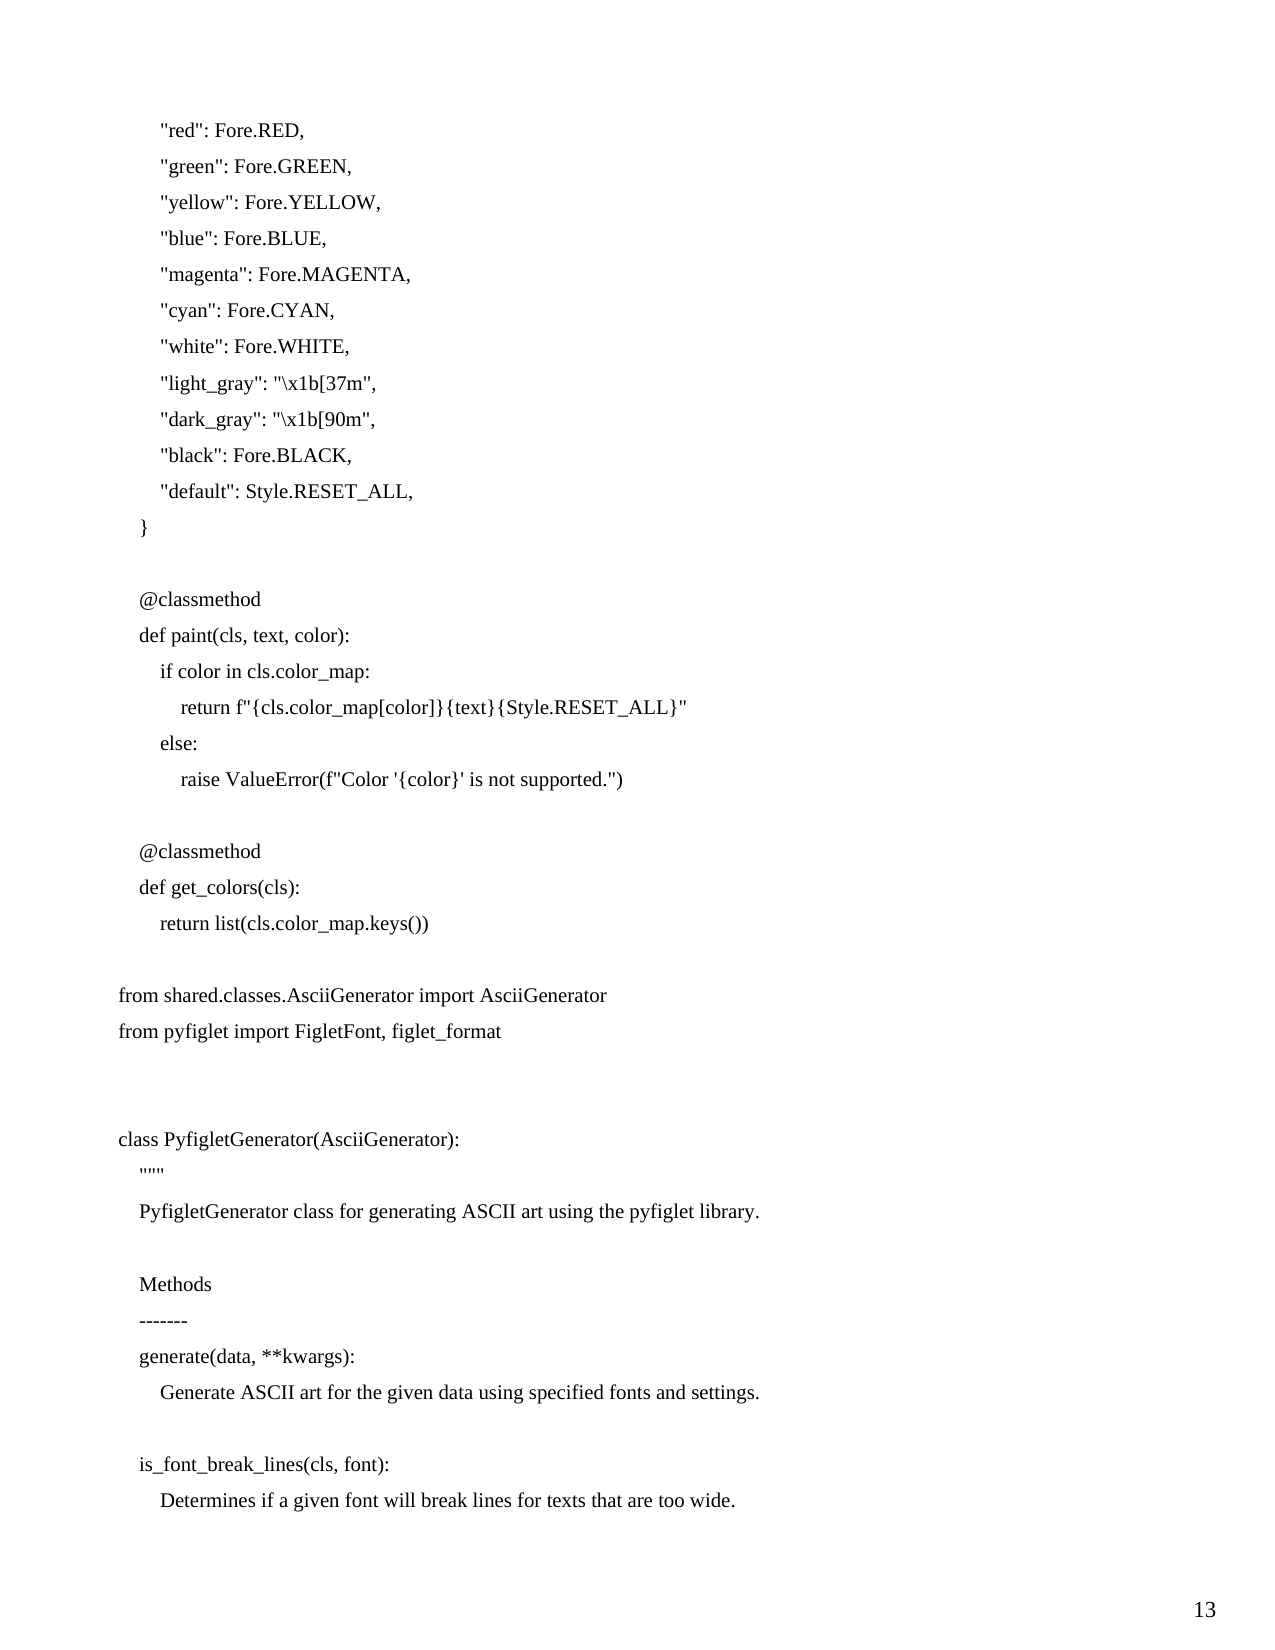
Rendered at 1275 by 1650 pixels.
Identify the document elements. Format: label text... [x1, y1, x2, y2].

text """ [118, 1163, 1216, 1187]
text Methods [118, 1271, 1216, 1296]
text generate(data, **kwargs): [118, 1343, 1216, 1368]
text "light_gray": "\x1b[37m", [118, 370, 1216, 394]
text def paint(cls, text, color): [118, 623, 1216, 647]
text PyfigletGenerator class for generating ASCII art using the pyfiglet library. [118, 1199, 1216, 1223]
text return list(cls.color_map.keys()) [118, 911, 1216, 935]
text "yellow": Fore.YELLOW, [118, 190, 1216, 214]
text "blue": Fore.BLUE, [118, 226, 1216, 250]
text "default": Style.RESET_ALL, [118, 478, 1216, 503]
text } [118, 514, 1216, 539]
text "dark_gray": "\x1b[90m", [118, 406, 1216, 431]
text Generate ASCII art for the given data using specified fonts and settings. [118, 1379, 1216, 1404]
text is_font_break_lines(cls, font): [118, 1452, 1216, 1476]
text Determines if a given font will break lines for texts that are too wide. [118, 1488, 1216, 1512]
text class PyfigletGenerator(AsciiGenerator): [118, 1127, 1216, 1151]
text "magenta": Fore.MAGENTA, [118, 262, 1216, 286]
text "green": Fore.GREEN, [118, 154, 1216, 178]
text from pyfiglet import FigletFont, figlet_format [118, 1019, 1216, 1043]
text def get_colors(cls): [118, 875, 1216, 899]
text "white": Fore.WHITE, [118, 334, 1216, 358]
text if color in cls.color_map: [118, 659, 1216, 683]
text @classmethod [118, 587, 1216, 611]
text ------- [118, 1307, 1216, 1332]
text "cyan": Fore.CYAN, [118, 298, 1216, 322]
text "red": Fore.RED, [118, 118, 1216, 142]
text raise ValueError(f"Color '{color}' is not supported.") [118, 767, 1216, 791]
text "black": Fore.BLACK, [118, 442, 1216, 467]
text else: [118, 731, 1216, 755]
text from shared.classes.AsciiGenerator import AsciiGenerator [118, 983, 1216, 1007]
text return f"{cls.color_map[color]}{text}{Style.RESET_ALL}" [118, 695, 1216, 719]
text @classmethod [118, 839, 1216, 863]
